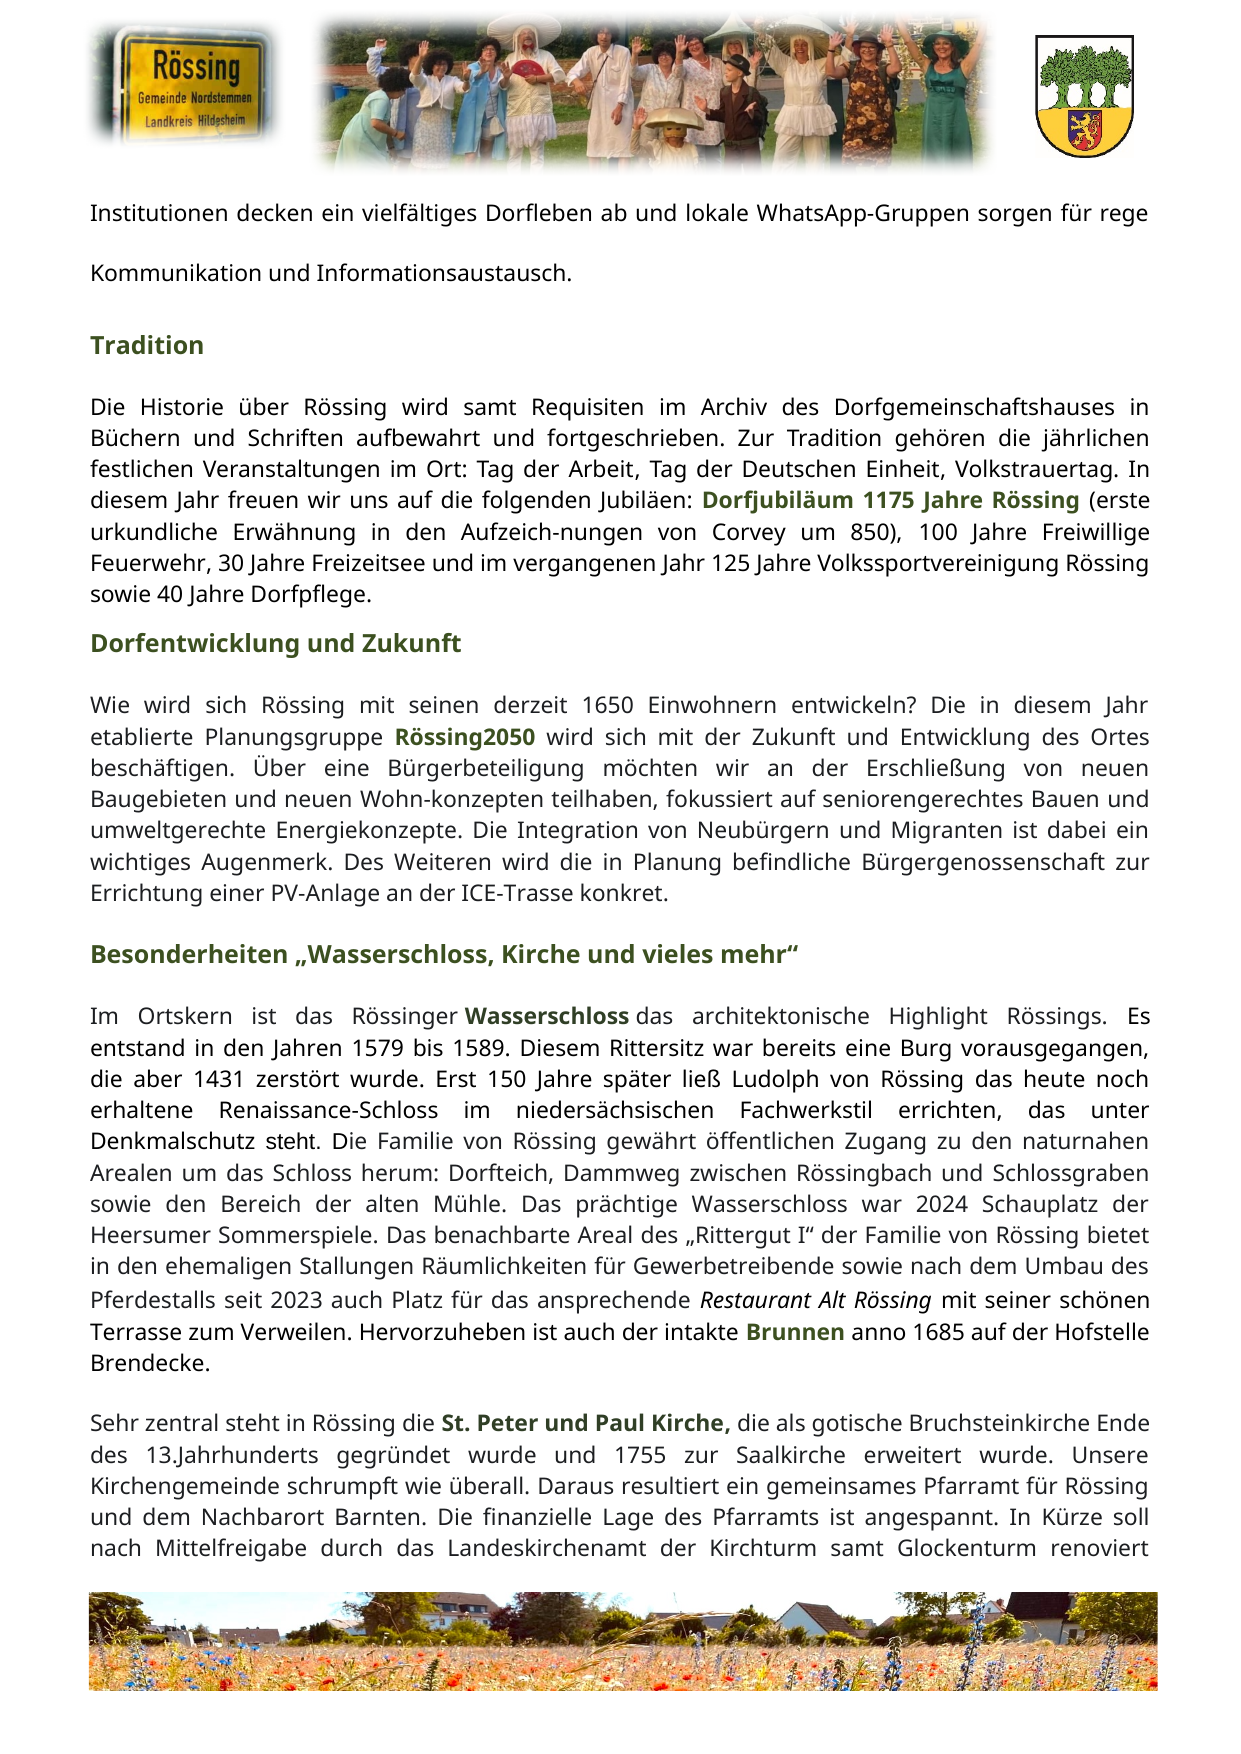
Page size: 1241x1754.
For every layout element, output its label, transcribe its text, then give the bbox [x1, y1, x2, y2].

picture [339, 39, 968, 147]
text Wie wird sich Rössing mit seinen derzeit 1650 Einwohnern entwickeln? Die in diesem Jahr etablierte Planungsgruppe Rössing2050 wird sich mit der Zukunft und Entwicklung des Ortes beschäftigen. Über eine Bürgerbeteiligung möchten wir an der Erschließung von neuen Baugebieten und neuen Wohn-konzepten teilhaben, fokussiert auf seniorengerechtes Bauen und umweltgerechte Energiekonzepte. Die Integration von Neubürgern und Migranten ist dabei ein wichtiges Augenmerk. Des Weiteren wird die in Planung befindliche Bürgergenossenschaft zur Errichtung einer PV-Anlage an der ICE-Trasse konkret. [90, 689, 1150, 908]
text Besonderheiten „Wasserschloss, Kirche und vieles mehr“ [90, 937, 1150, 971]
text Tradition [90, 327, 1150, 361]
picture [88, 1592, 1158, 1691]
text Im Ortskern ist das Rössinger Wasserschloss das architektonische Highlight Rössings. Es entstand in den Jahren 1579 bis 1589. Diesem Rittersitz war bereits eine Burg vorausgegangen, die aber 1431 zerstört wurde. Erst 150 Jahre später ließ Ludolph von Rössing das heute noch erhaltene Renaissance-Schloss im niedersächsischen Fachwerkstil errichten, das unter Denkmalschutz steht. Die Familie von Rössing gewährt öffentlichen Zugang zu den naturnahen Arealen um das Schloss herum: Dorfteich, Dammweg zwischen Rössingbach und Schlossgraben sowie den Bereich der alten Mühle. Das prächtige Wasserschloss war 2024 Schauplatz der Heersumer Sommerspiele. Das benachbarte Areal des „Rittergut I“ der Familie von Rössing bietet in den ehemaligen Stallungen Räumlichkeiten für Gewerbetreibende sowie nach dem Umbau des Pferdestalls seit 2023 auch Platz für das ansprechende Restaurant Alt Rössing mit seiner schönen Terrasse zum Verweilen. Hervorzuheben ist auch der intakte Brunnen anno 1685 auf der Hofstelle Brendecke. [90, 1125, 1150, 1378]
picture [1035, 35, 1134, 158]
text Die Historie über Rössing wird samt Requisiten im Archiv des Dorfgemeinschaftshauses in Büchern und Schriften aufbewahrt und fortgeschrieben. Zur Tradition gehören die jährlichen festlichen Veranstaltungen im Ort: Tag der Arbeit, Tag der Deutschen Einheit, Volkstrauertag. In diesem Jahr freuen wir uns auf die folgenden Jubiläen: Dorfjubiläum 1175 Jahre Rössing (erste urkundliche Erwähnung in den Aufzeich-nungen von Corvey um 850), 100 Jahre Freiwillige Feuerwehr, 30 Jahre Freizeitsee und im vergangenen Jahr 125 Jahre Volkssportvereinigung Rössing sowie 40 Jahre Dorfpflege. [90, 391, 1150, 609]
picture [112, 46, 257, 120]
text Dorfentwicklung und Zukunft [90, 626, 1150, 660]
